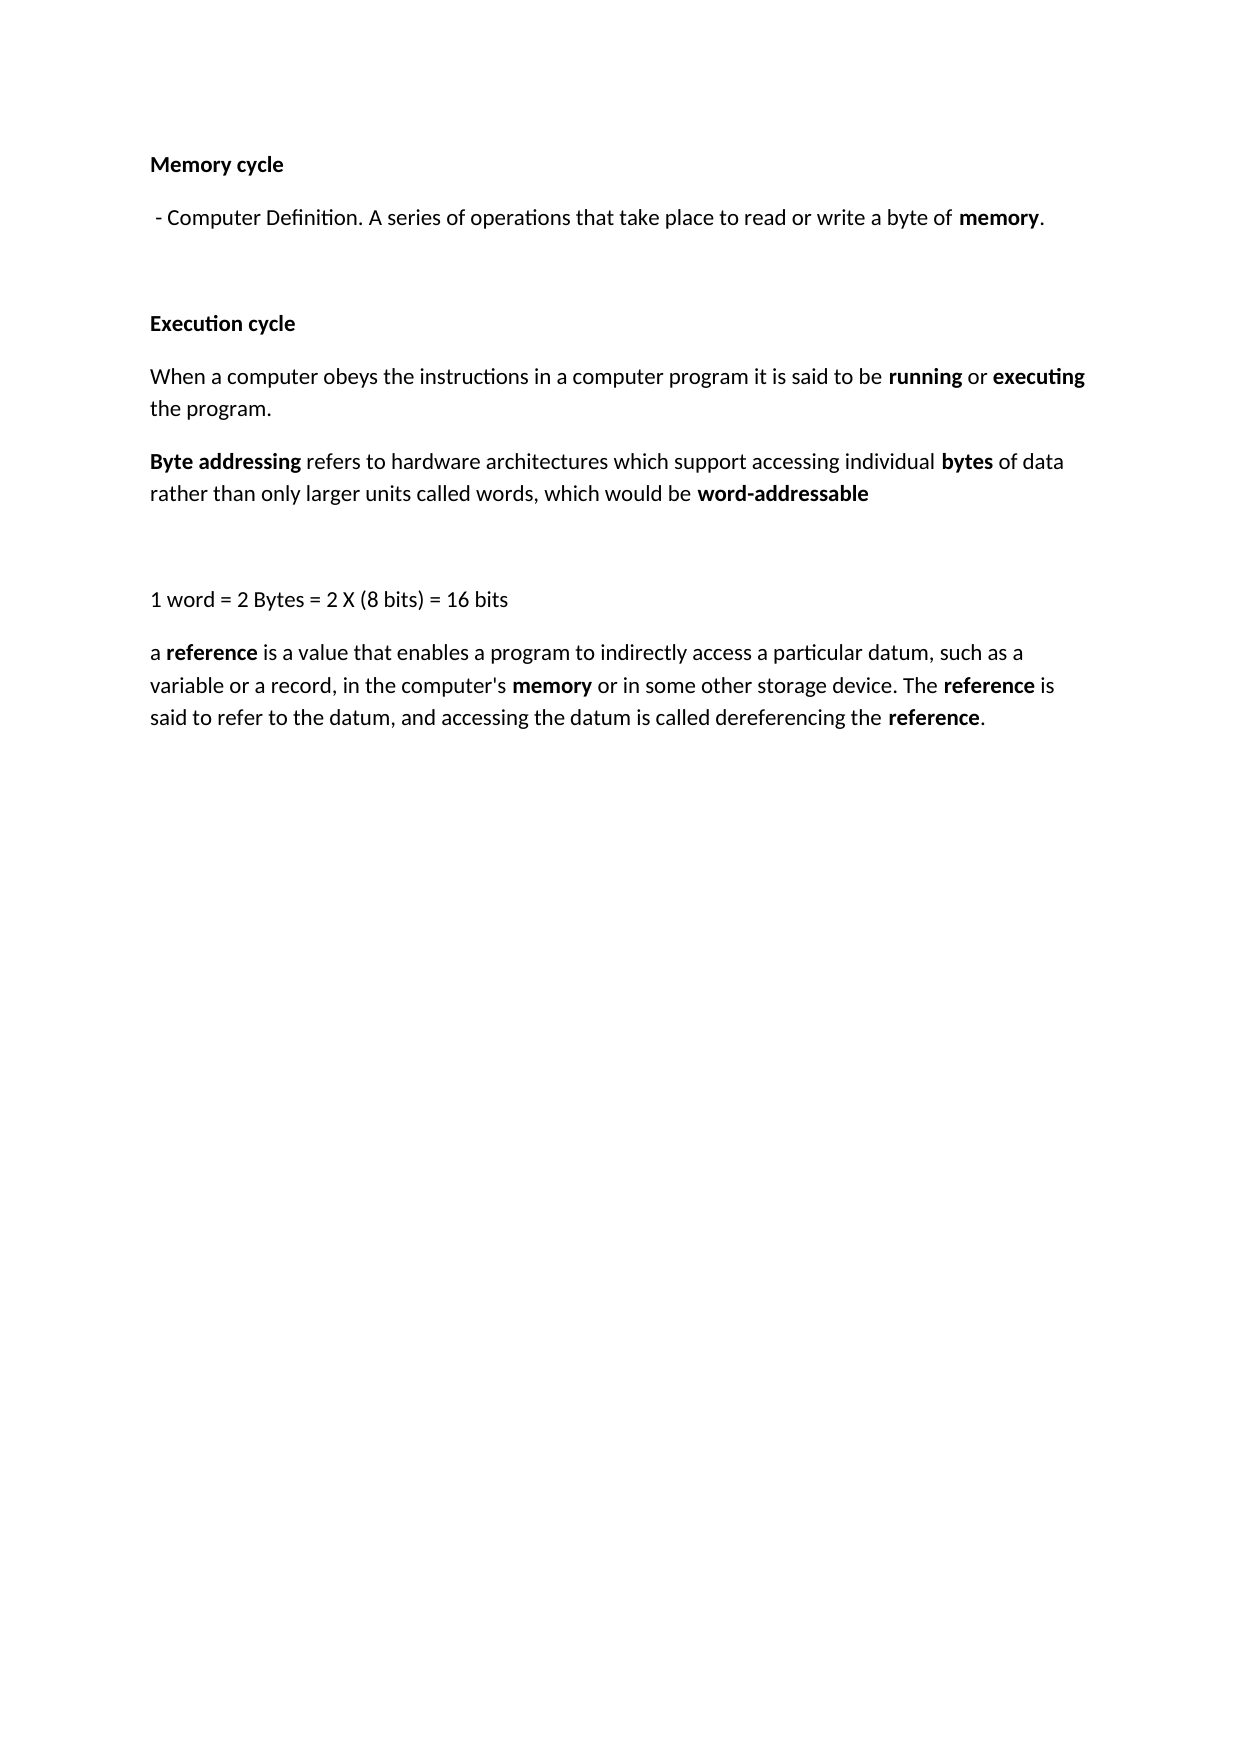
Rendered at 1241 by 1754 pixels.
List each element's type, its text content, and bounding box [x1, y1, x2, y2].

text When a computer obeys the instructions in a computer program it is said to be running or executing the program. [150, 362, 1090, 422]
text Execution cycle [150, 309, 1090, 337]
text Memory cycle [150, 150, 1090, 178]
text 1 word = 2 Bytes = 2 X (8 bits) = 16 bits [150, 586, 1090, 613]
text - Computer Definition. A series of operations that take place to read or write a byte of memory. [150, 203, 1090, 231]
text Byte addressing refers to hardware architectures which support accessing individual bytes of data rather than only larger units called words, which would be word-addressable [150, 447, 1090, 507]
text a reference is a value that enables a program to indirectly access a particular datum, such as a variable or a record, in the computer's memory or in some other storage device. The reference is said to refer to the datum, and accessing the datum is called dereferencing the reference. [150, 638, 1090, 731]
